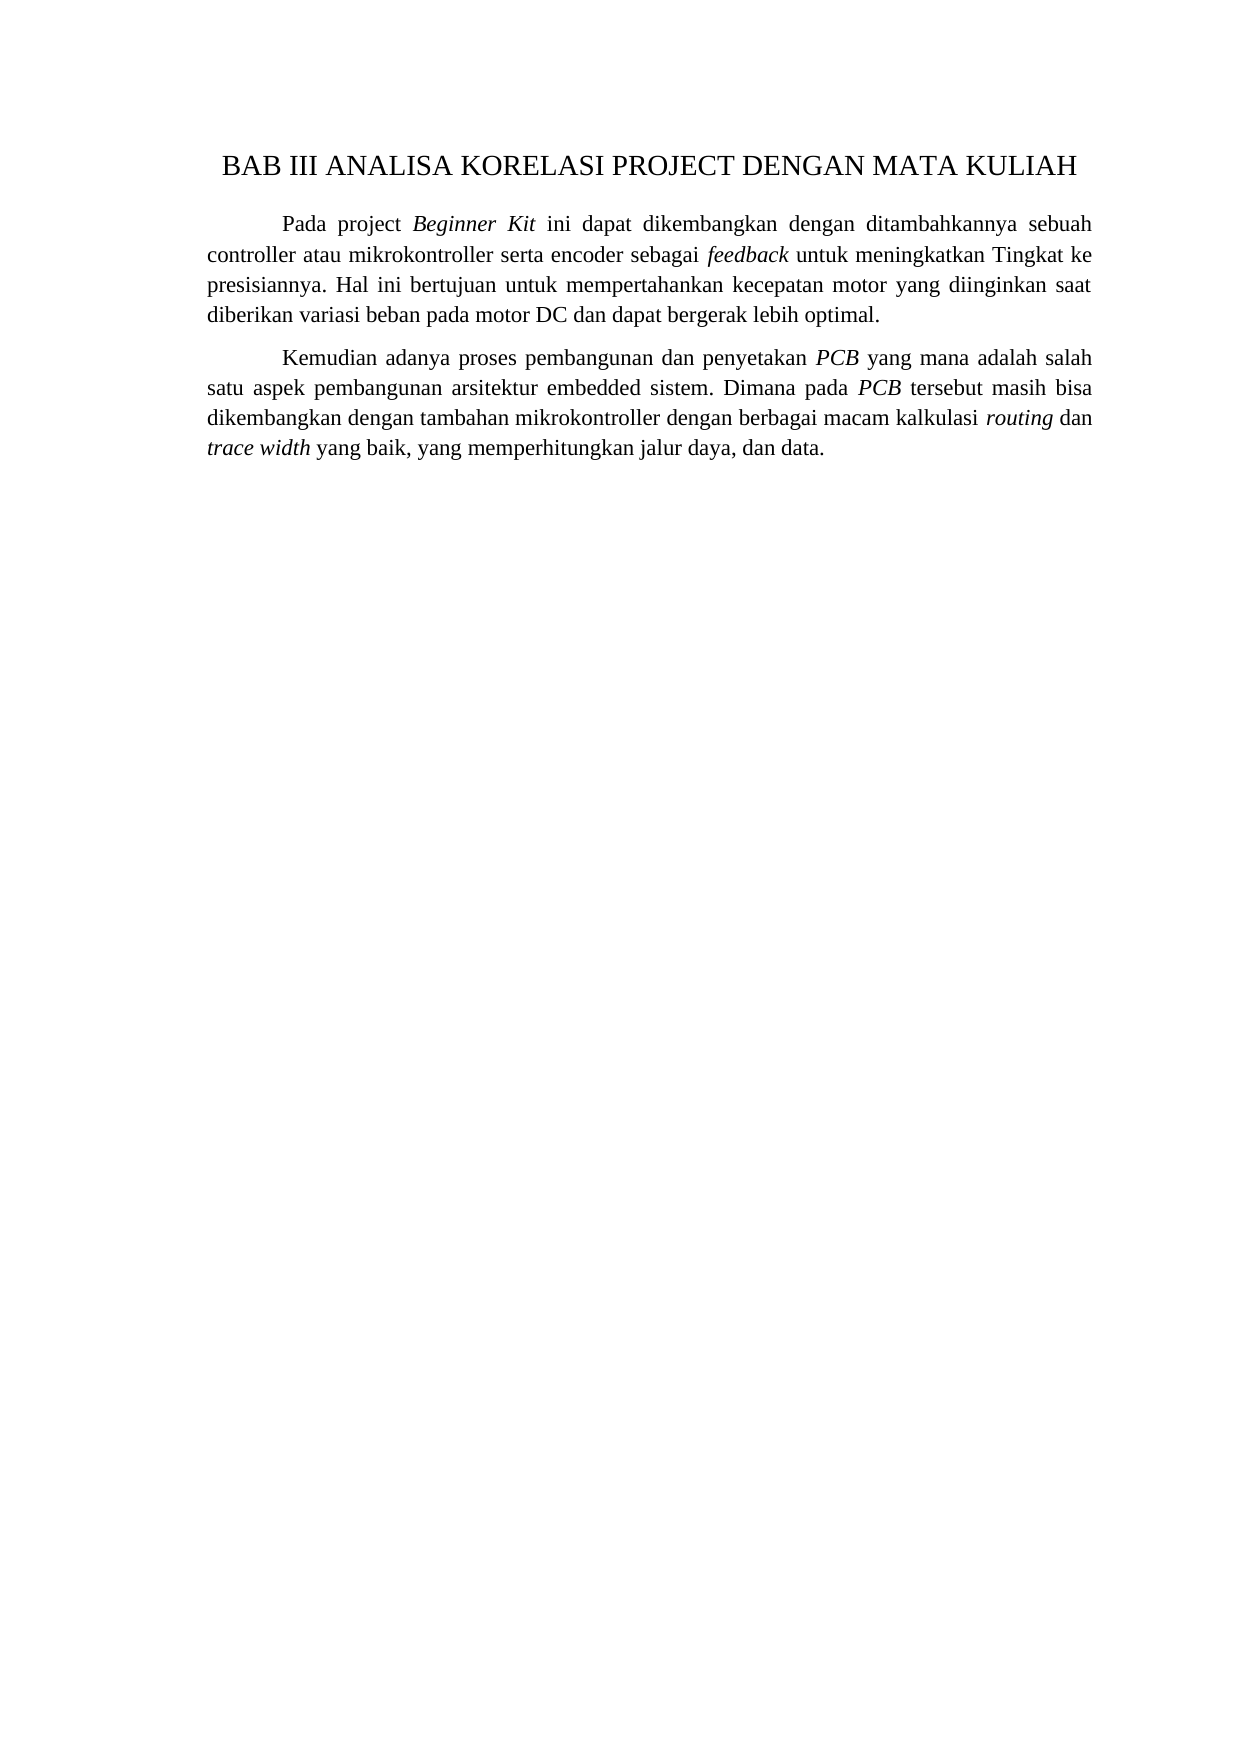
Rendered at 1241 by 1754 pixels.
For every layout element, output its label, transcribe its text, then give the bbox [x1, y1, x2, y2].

subtitle ANALISA KORELASI PROJECT DENGAN MATA KULIAH [207, 148, 1092, 181]
text Kemudian adanya proses pembangunan dan penyetakan PCB yang mana adalah salah satu aspek pembangunan arsitektur embedded sistem. Dimana pada PCB tersebut masih bisa dikembangkan dengan tambahan mikrokontroller dengan berbagai macam kalkulasi routing dan trace width yang baik, yang memperhitungkan jalur daya, dan data. [207, 344, 1092, 461]
